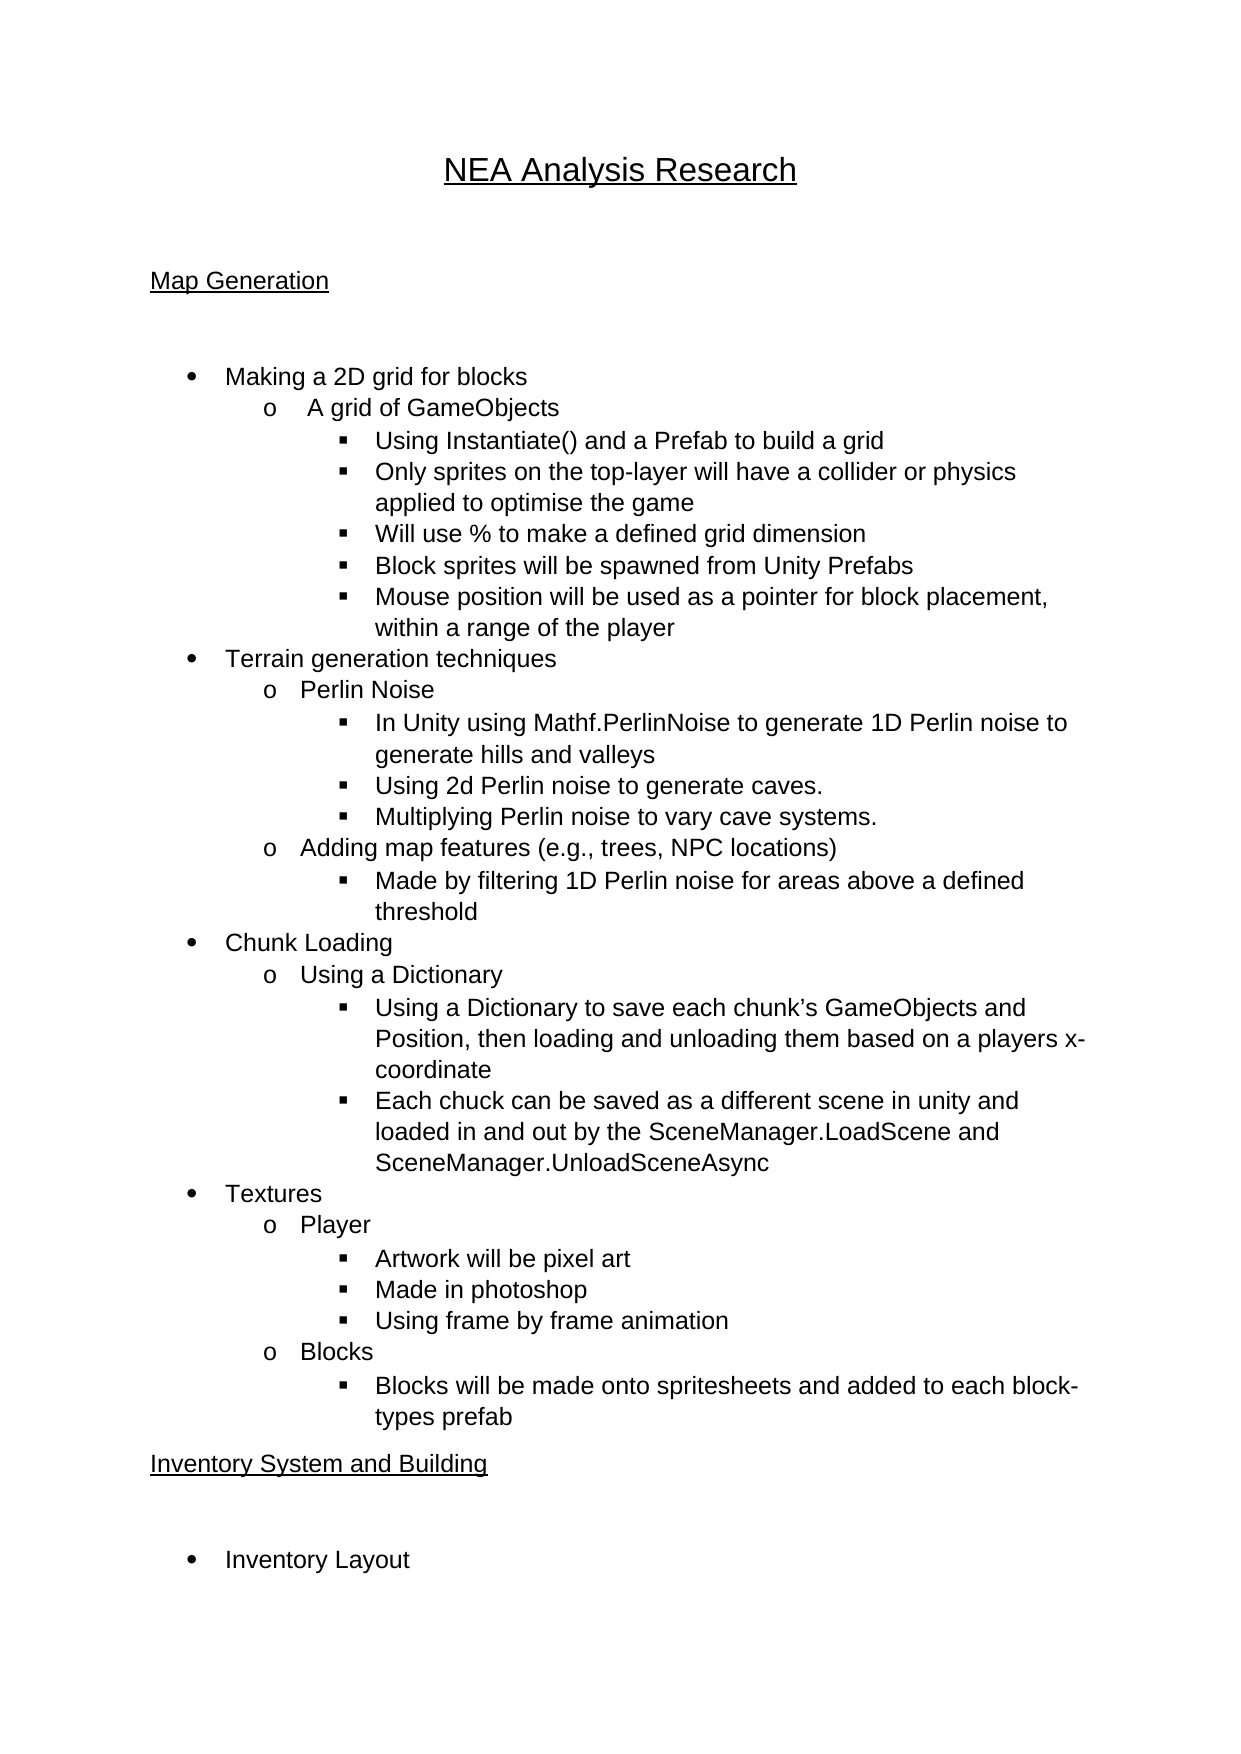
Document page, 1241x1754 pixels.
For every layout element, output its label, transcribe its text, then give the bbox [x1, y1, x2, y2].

list Blocks [262, 1337, 1090, 1368]
list Will use % to make a defined grid dimension [337, 519, 1090, 548]
list Only sprites on the top-layer will have a collider or physics applied to optimise the game [337, 457, 1090, 517]
list Mouse position will be used as a pointer for block placement, within a range of the player [337, 582, 1090, 642]
list Perlin Noise [262, 675, 1090, 706]
list A grid of GameObjects [262, 393, 1090, 424]
list Chunk Loading [187, 928, 1090, 957]
list Using a Dictionary to save each chunk’s GameObjects and Position, then loading and unloading them based on a players x-coordinate [337, 993, 1090, 1084]
list Using a Dictionary [262, 959, 1090, 991]
list Made by filtering 1D Perlin noise for areas above a defined threshold [337, 866, 1090, 926]
list Using frame by frame animation [337, 1306, 1090, 1335]
list Using 2d Perlin noise to generate caves. [337, 771, 1090, 799]
list Adding map features (e.g., trees, NPC locations) [262, 833, 1090, 864]
list Inventory Layout [187, 1545, 1090, 1574]
list Made in photoshop [337, 1275, 1090, 1304]
list Blocks will be made onto spritesheets and added to each block-types prefab [337, 1371, 1090, 1431]
list Multiplying Perlin noise to vary cave systems. [337, 802, 1090, 831]
list In Unity using Mathf.PerlinNoise to generate 1D Perlin noise to generate hills and valleys [337, 708, 1090, 768]
list Each chuck can be saved as a different scene in unity and loaded in and out by the SceneManager.LoadScene and SceneManager.UnloadSceneAsync [337, 1086, 1090, 1177]
list Terrain generation techniques [187, 644, 1090, 673]
list Using Instantiate() and a Prefab to build a grid [337, 426, 1090, 455]
list Artwork will be pixel art [337, 1244, 1090, 1273]
list Player [262, 1211, 1090, 1241]
list Making a 2D grid for blocks [187, 362, 1090, 391]
list Block sprites will be spawned from Unity Prefabs [337, 551, 1090, 579]
text Inventory System and Building [150, 1449, 1090, 1478]
list Textures [187, 1179, 1090, 1208]
text NEA Analysis Research [150, 150, 1090, 188]
text Map Generation [150, 266, 1090, 295]
